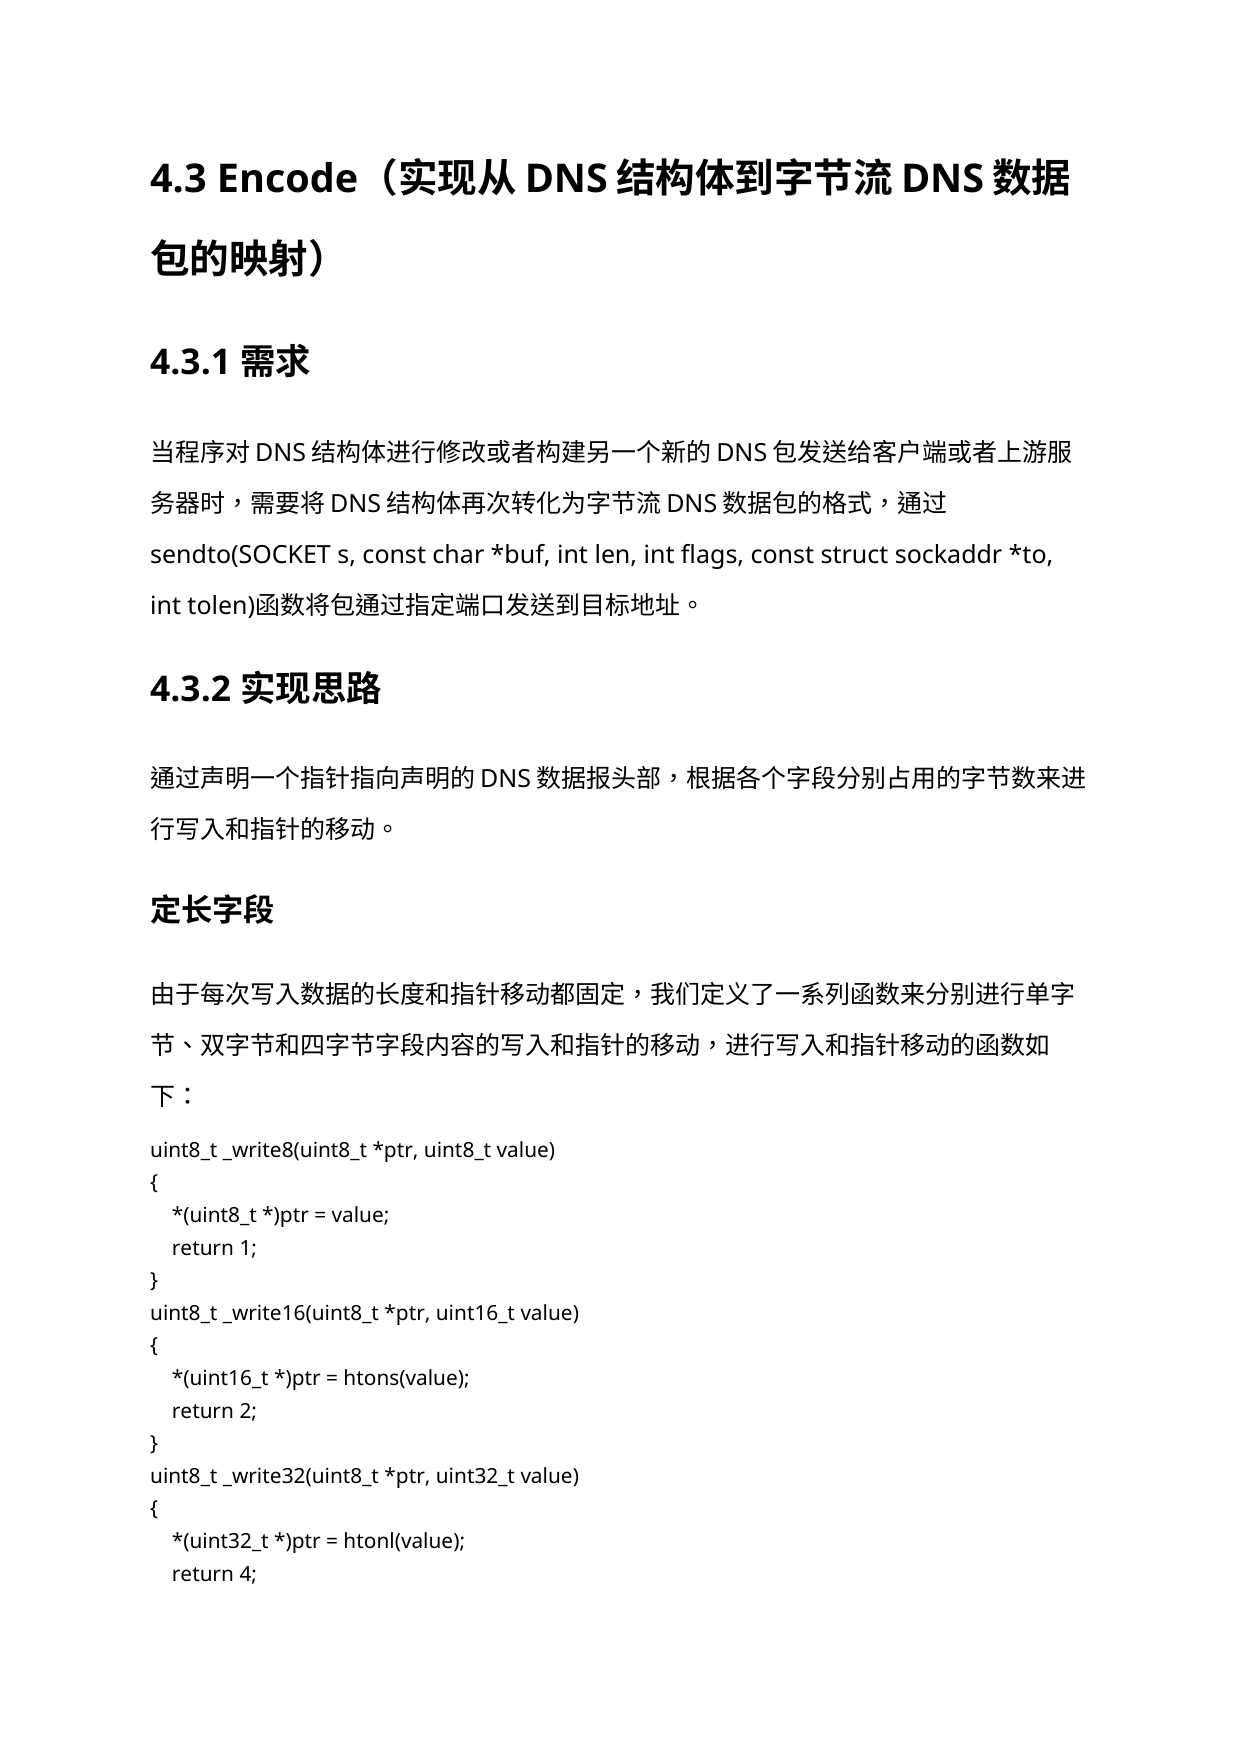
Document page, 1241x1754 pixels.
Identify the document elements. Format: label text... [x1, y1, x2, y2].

subtitle 4.3 Encode（实现从DNS结构体到字节流DNS数据包的映射） [150, 150, 1090, 285]
text 由于每次写入数据的长度和指针移动都固定，我们定义了一系列函数来分别进行单字节、双字节和四字节字段内容的写入和指针的移动，进行写入和指针移动的函数如下： [150, 977, 1090, 1113]
subtitle 定长字段 [150, 888, 1090, 930]
text 通过声明一个指针指向声明的DNS数据报头部，根据各个字段分别占用的字节数来进行写入和指针的移动。 [150, 761, 1090, 846]
subtitle 4.3.2 实现思路 [150, 663, 1090, 712]
subtitle 4.3.1 需求 [150, 337, 1090, 385]
text 当程序对DNS结构体进行修改或者构建另一个新的DNS包发送给客户端或者上游服务器时，需要将DNS结构体再次转化为字节流DNS数据包的格式，通过sendto(SOCKET s, const char *buf, int len, int flags, const struct sockaddr *to, int tolen)函数将包通过指定端口发送到目标地址。 [150, 434, 1090, 621]
